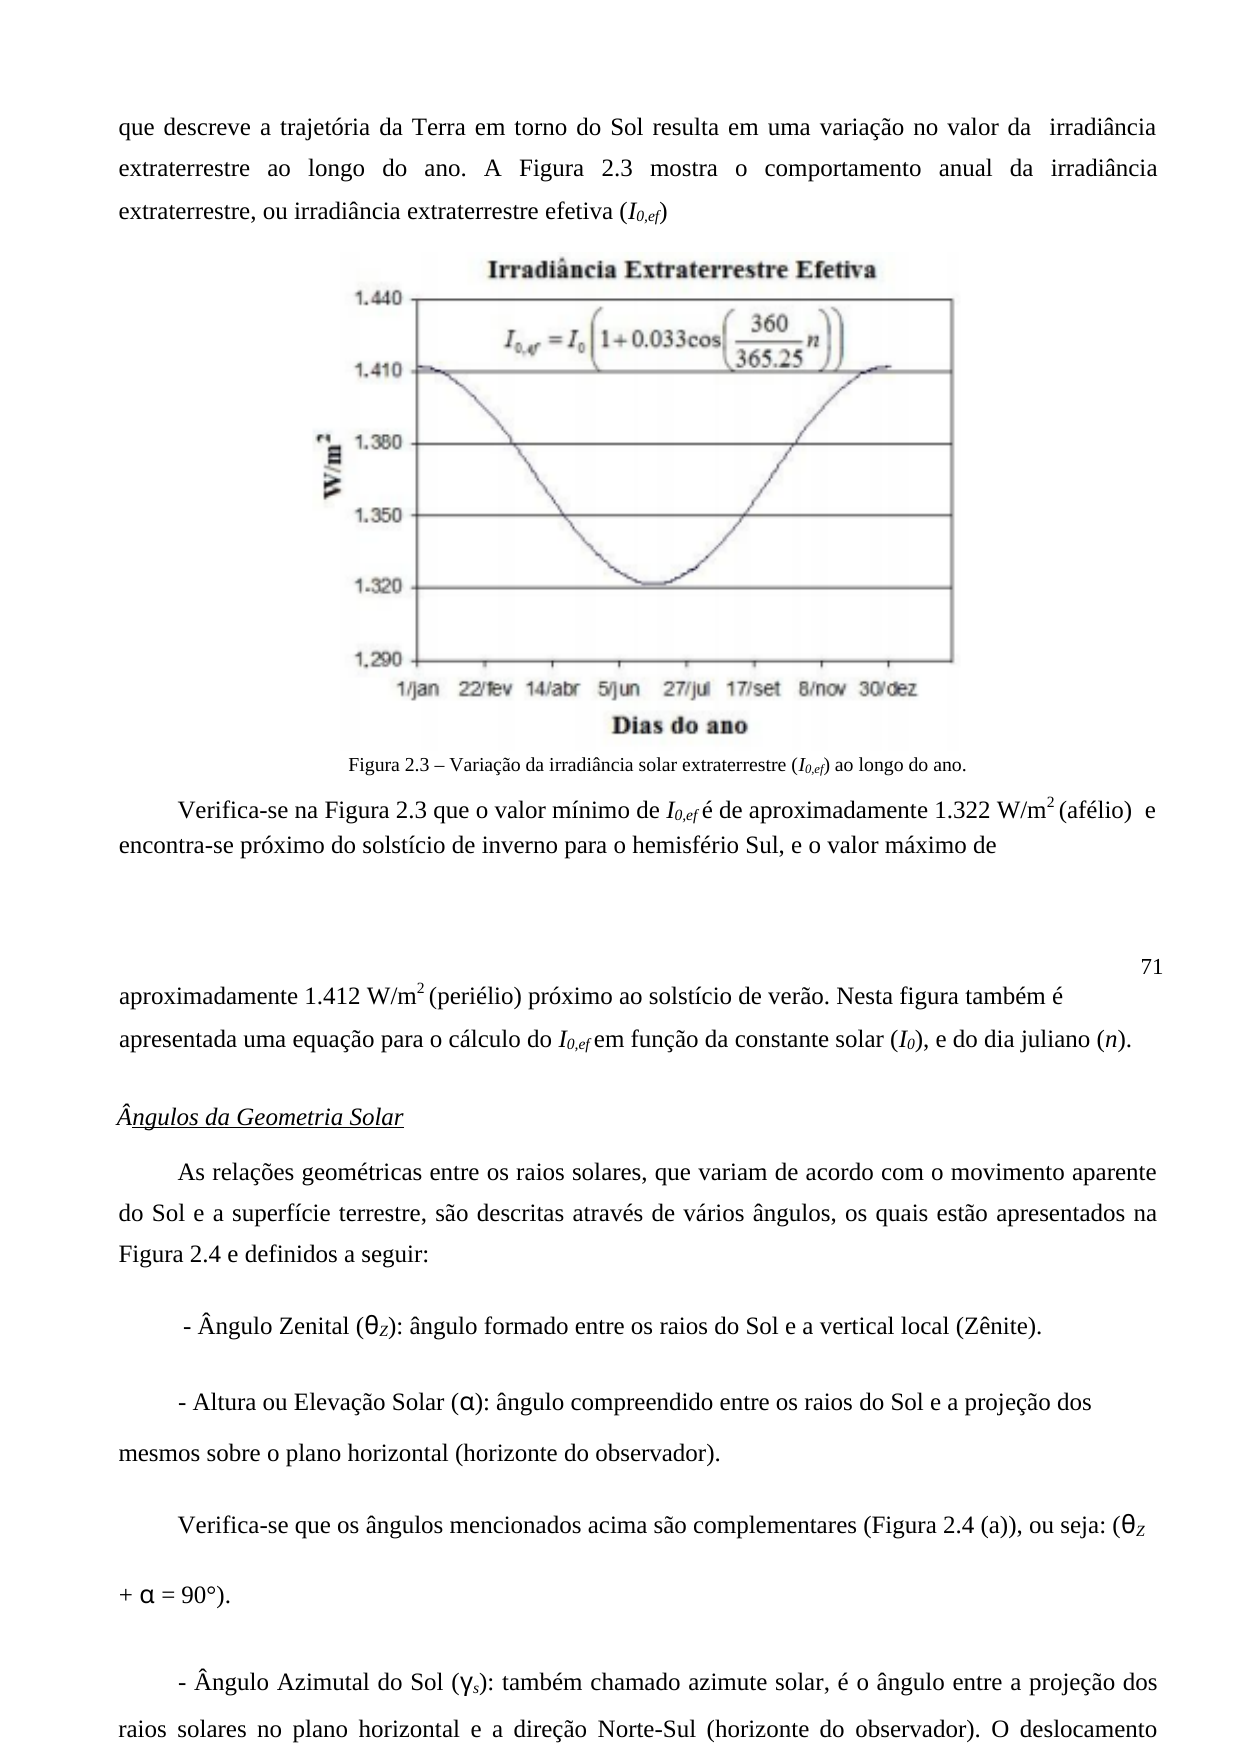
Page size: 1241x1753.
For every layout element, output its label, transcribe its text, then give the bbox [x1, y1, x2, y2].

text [118, 112, 1159, 225]
text Verifica-se que os ângulos mencionados acima são complementares (Figura 2.4 (a)), ou seja: (θZ + α = 90°). [119, 1497, 1153, 1617]
text Verifica-se na Figura 2.3 que o valor mínimo de I0,ef é de aproximadamente 1.322 W/m2 (afélio) e encontra-se próximo do solstício de inverno para o hemisfério Sul, e o valor máximo de [118, 793, 1159, 859]
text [118, 1654, 1158, 1743]
picture [312, 252, 961, 751]
text Ângulos da Geometria Solar [117, 1102, 1196, 1130]
text 71 [0, 953, 1163, 979]
text - Ângulo Zenital (θZ): ângulo formado entre os raios do Sol e a vertical local (Zênite). [0, 1297, 1042, 1348]
text - Altura ou Elevação Solar (α): ângulo compreendido entre os raios do Sol e a projeção dos mesmos sobre o plano horizontal (horizonte do observador). [118, 1374, 1158, 1467]
text aproximadamente 1.412 W/m2 (periélio) próximo ao solstício de verão. Nesta figura também é apresentada uma equação para o cálculo do I0,ef em função da constante solar (I0), e do dia juliano (n). [119, 979, 1158, 1053]
text As relações geométricas entre os raios solares, que variam de acordo com o movimento aparente do Sol e a superfície terrestre, são descritas através de vários ângulos, os quais estão apresentados na Figura 2.4 e definidos a seguir: [118, 1157, 1158, 1268]
text Figura 2.3 – Variação da irradiância solar extraterrestre (I0,ef) ao longo do ano. [0, 751, 967, 776]
